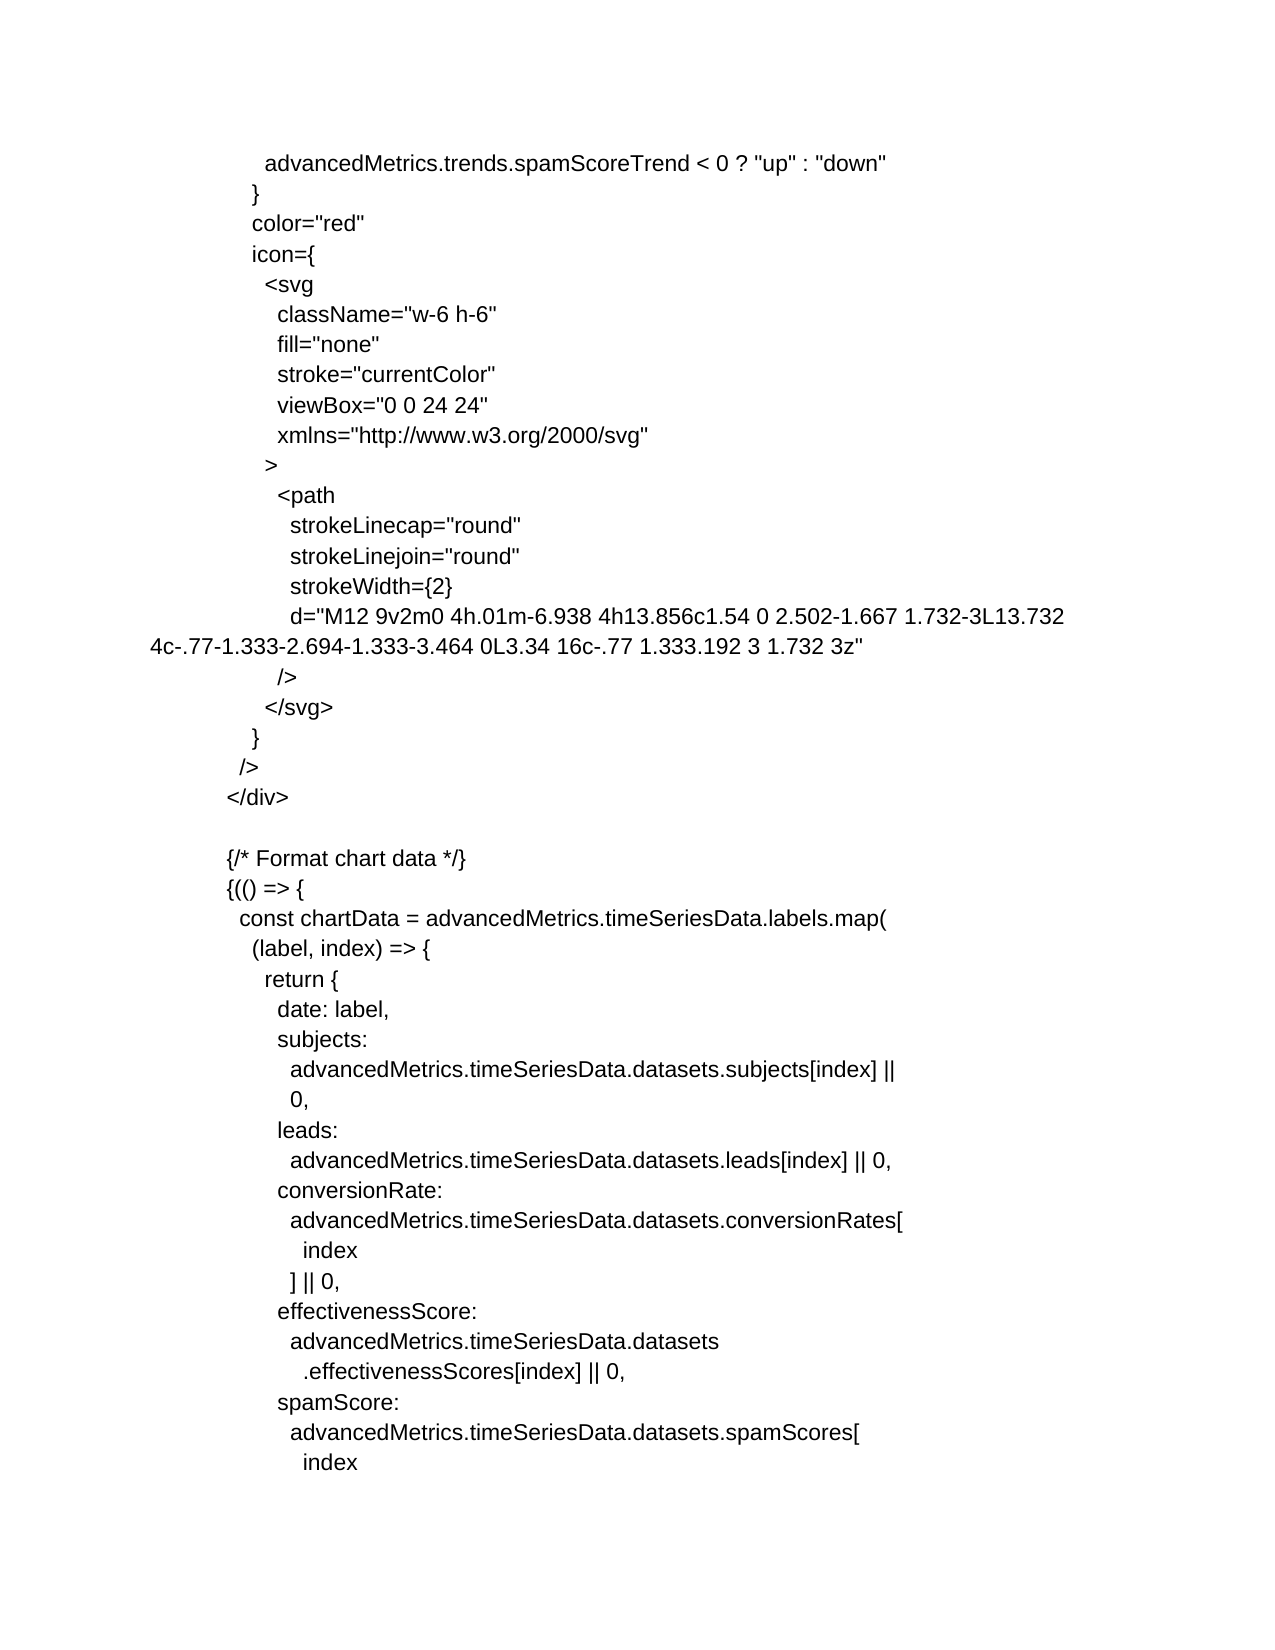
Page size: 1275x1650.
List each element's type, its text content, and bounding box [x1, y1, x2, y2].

text <path [150, 482, 1125, 509]
text </div> [150, 784, 1125, 811]
text className="w-6 h-6" [150, 301, 1125, 327]
text strokeWidth={2} [150, 573, 1125, 599]
text .effectivenessScores[index] || 0, [150, 1358, 1125, 1385]
text d="M12 9v2m0 4h.01m-6.938 4h13.856c1.54 0 2.502-1.667 1.732-3L13.732 4c-.77-1.333-2.694-1.333-3.464 0L3.34 16c-.77 1.333.192 3 1.732 3z" [150, 603, 1125, 660]
text > [150, 452, 1125, 478]
text advancedMetrics.timeSeriesData.datasets.subjects[index] || [150, 1056, 1125, 1083]
text <svg [150, 271, 1125, 297]
text } [150, 724, 1125, 750]
text leads: [150, 1117, 1125, 1143]
text return { [150, 966, 1125, 992]
text index [150, 1449, 1125, 1475]
text 0, [150, 1086, 1125, 1113]
text date: label, [150, 996, 1125, 1022]
text xmlns="http://www.w3.org/2000/svg" [150, 422, 1125, 448]
text viewBox="0 0 24 24" [150, 392, 1125, 418]
text (label, index) => { [150, 935, 1125, 962]
text ] || 0, [150, 1268, 1125, 1294]
text strokeLinejoin="round" [150, 543, 1125, 569]
text advancedMetrics.timeSeriesData.datasets.spamScores[ [150, 1419, 1125, 1445]
text strokeLinecap="round" [150, 512, 1125, 539]
text icon={ [150, 241, 1125, 267]
text } [150, 180, 1125, 207]
text stroke="currentColor" [150, 361, 1125, 388]
text index [150, 1237, 1125, 1264]
text advancedMetrics.trends.spamScoreTrend < 0 ? "up" : "down" [150, 150, 1125, 176]
text advancedMetrics.timeSeriesData.datasets.leads[index] || 0, [150, 1147, 1125, 1173]
text /> [150, 754, 1125, 781]
text {(() => { [150, 875, 1125, 901]
text /> [150, 663, 1125, 690]
text effectivenessScore: [150, 1298, 1125, 1324]
text const chartData = advancedMetrics.timeSeriesData.labels.map( [150, 905, 1125, 932]
text spamScore: [150, 1388, 1125, 1415]
text {/* Format chart data */} [150, 845, 1125, 871]
text conversionRate: [150, 1177, 1125, 1203]
text advancedMetrics.timeSeriesData.datasets.conversionRates[ [150, 1207, 1125, 1234]
text subjects: [150, 1026, 1125, 1052]
text color="red" [150, 210, 1125, 237]
text advancedMetrics.timeSeriesData.datasets [150, 1328, 1125, 1354]
text </svg> [150, 694, 1125, 720]
text fill="none" [150, 331, 1125, 358]
